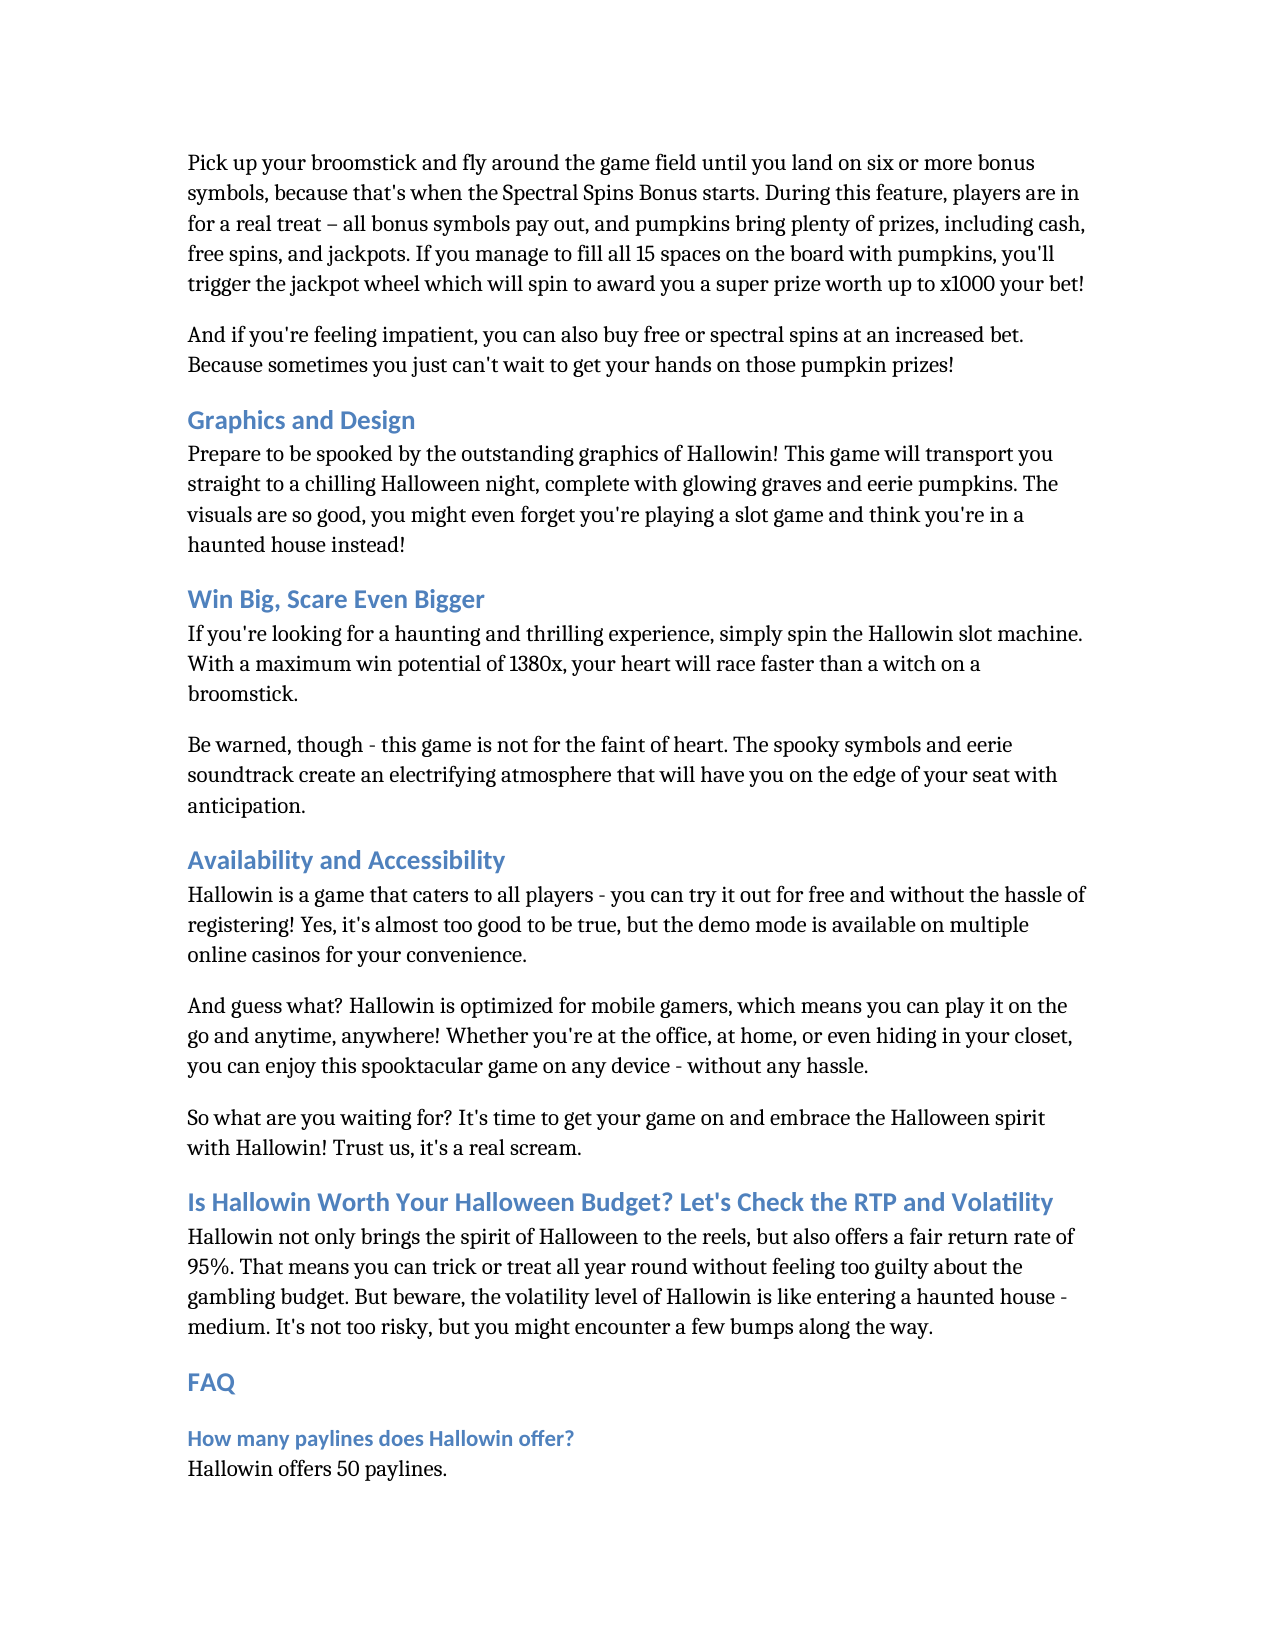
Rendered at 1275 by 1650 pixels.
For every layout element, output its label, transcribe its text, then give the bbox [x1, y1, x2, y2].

text So what are you waiting for? It's time to get your game on and embrace the Halloween spirit with Hallowin! Trust us, it's a real scream. [187, 1104, 1087, 1161]
text If you're looking for a haunting and thrilling experience, simply spin the Hallowin slot machine. With a maximum win potential of 1380x, your heart will race faster than a witch on a broomstick. [187, 621, 1087, 707]
subtitle Win Big, Scare Even Bigger [187, 583, 1087, 616]
subtitle Graphics and Design [187, 403, 1087, 436]
text Hallowin offers 50 paylines. [187, 1456, 1087, 1482]
text And guess what? Hallowin is optimized for mobile gamers, which means you can play it on the go and anytime, anywhere! Whether you're at the office, at home, or even hiding in your closet, you can enjoy this spooktacular game on any device - without any hassle. [187, 993, 1087, 1080]
subtitle Is Hallowin Worth Your Halloween Budget? Let's Check the RTP and Volatility [187, 1186, 1087, 1219]
text Hallowin is a game that caters to all players - you can try it out for free and without the hassle of registering! Yes, it's almost too good to be true, but the demo mode is available on multiple online casinos for your convenience. [187, 881, 1087, 968]
subtitle FAQ [187, 1365, 1087, 1398]
subtitle How many paylines does Hallowin offer? [187, 1424, 1087, 1452]
subtitle Availability and Accessibility [187, 843, 1087, 877]
text Prepare to be spooked by the outstanding graphics of Hallowin! This game will transport you straight to a chilling Halloween night, complete with glowing graves and eerie pumpkins. The visuals are so good, you might even forget you're playing a slot game and think you're in a haunted house instead! [187, 441, 1087, 558]
text And if you're feeling impatient, you can also buy free or spectral spins at an increased bet. Because sometimes you just can't wait to get your hands on those pumpkin prizes! [187, 322, 1087, 378]
text Hallowin not only brings the spirit of Halloween to the reels, but also offers a fair return rate of 95%. That means you can trick or treat all year round without feeling too guilty about the gambling budget. But beware, the volatility level of Hallowin is like entering a haunted house - medium. It's not too risky, but you might encounter a few bumps along the way. [187, 1223, 1087, 1341]
text Be warned, though - this game is not for the faint of heart. The spooky symbols and eerie soundtrack create an electrifying atmosphere that will have you on the edge of your seat with anticipation. [187, 732, 1087, 819]
text Pick up your broomstick and fly around the game field until you land on six or more bonus symbols, because that's when the Spectral Spins Bonus starts. During this feature, players are in for a real treat – all bonus symbols pay out, and pumpkins bring plenty of prizes, including cash, free spins, and jackpots. If you manage to fill all 15 spaces on the board with pumpkins, you'll trigger the jackpot wheel which will spin to award you a super prize worth up to x1000 your bet! [187, 150, 1087, 297]
